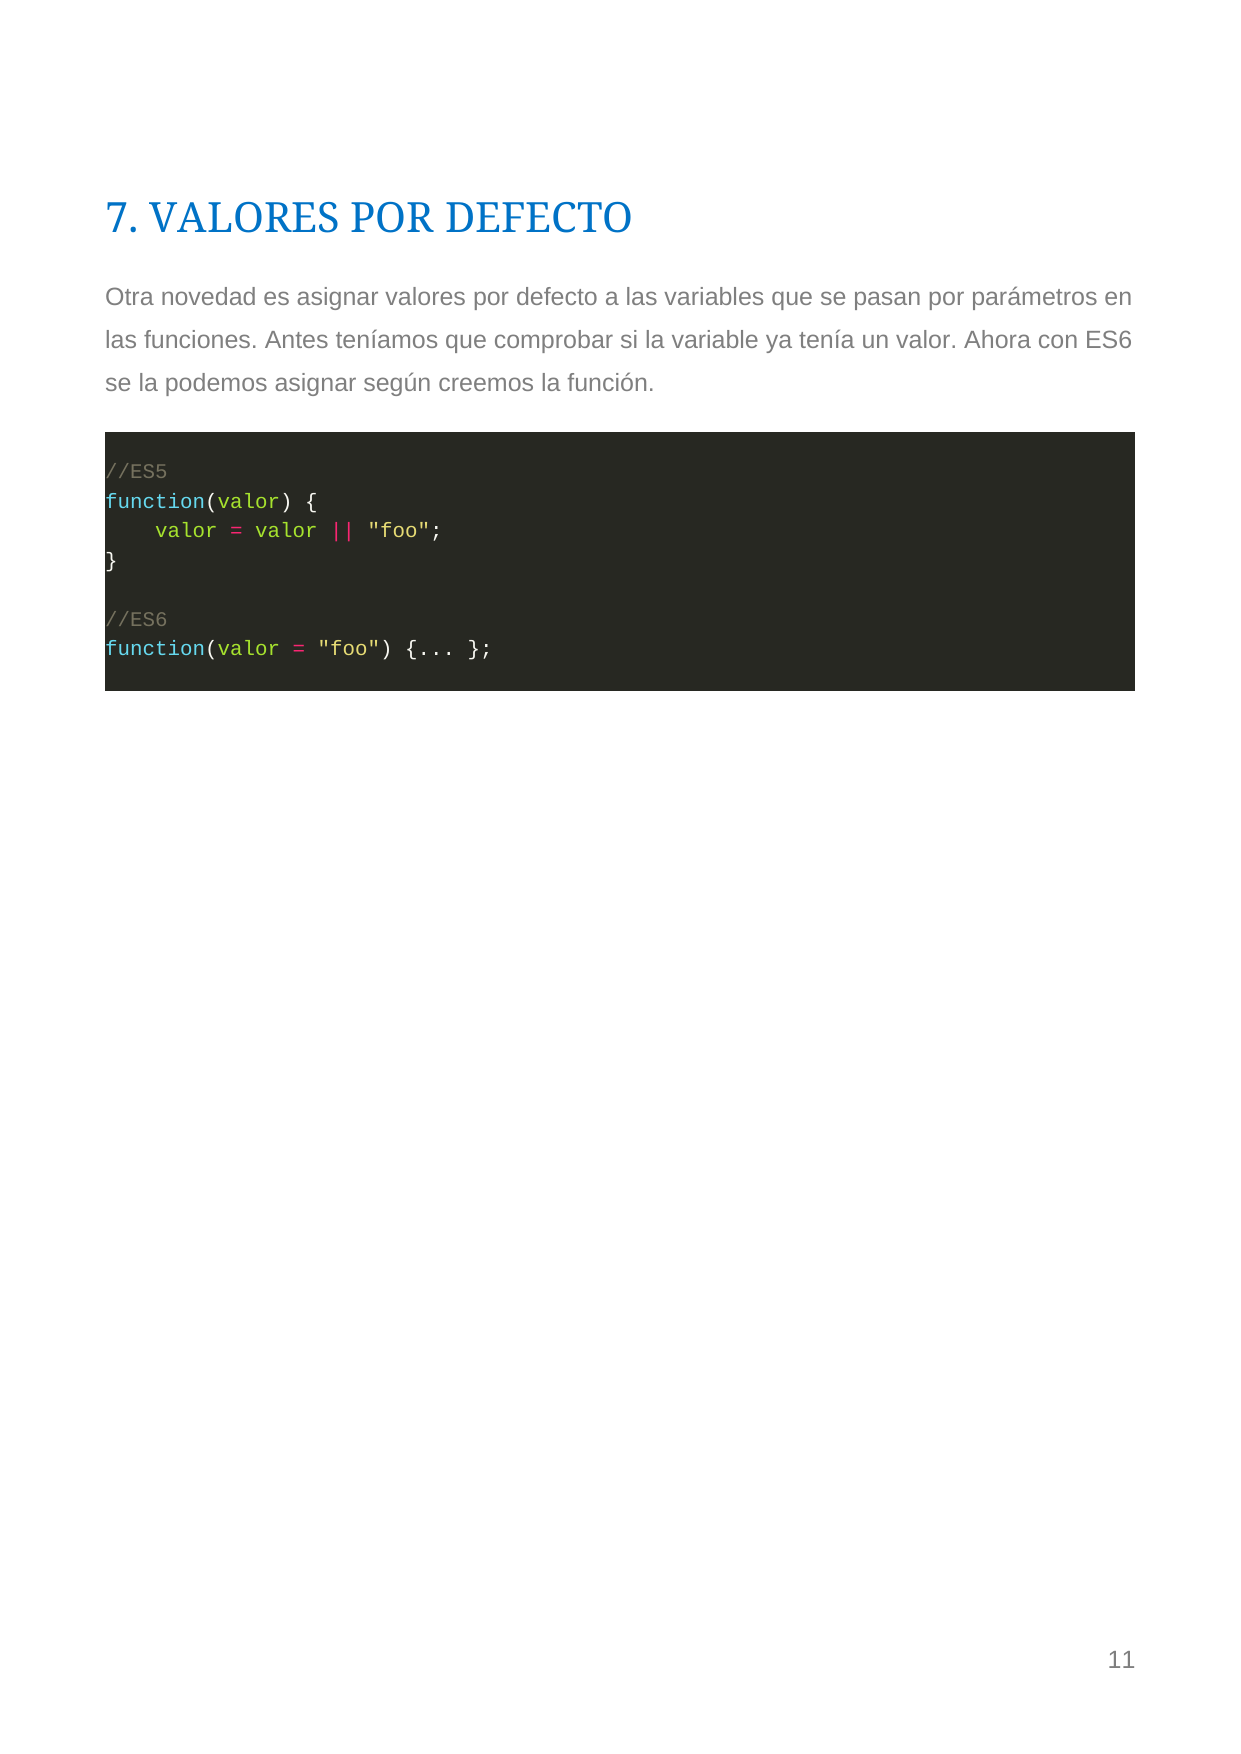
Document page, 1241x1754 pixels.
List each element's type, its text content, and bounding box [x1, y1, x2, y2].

text function(valor = "foo") {... }; [105, 638, 1135, 662]
subtitle 7. Valores por defecto [105, 187, 1135, 244]
text Otra novedad es asignar valores por defecto a las variables que se pasan por parámetros en las funciones. Antes teníamos que comprobar si la variable ya tenía un valor. Ahora con ES6 se la podemos asignar según creemos la función. [105, 282, 1135, 397]
text //ES6 [105, 609, 1135, 632]
text } [105, 550, 1135, 573]
text function(valor) { [105, 491, 1135, 514]
text //ES5 [105, 432, 1135, 485]
text valor = valor || "foo"; [105, 520, 1135, 544]
